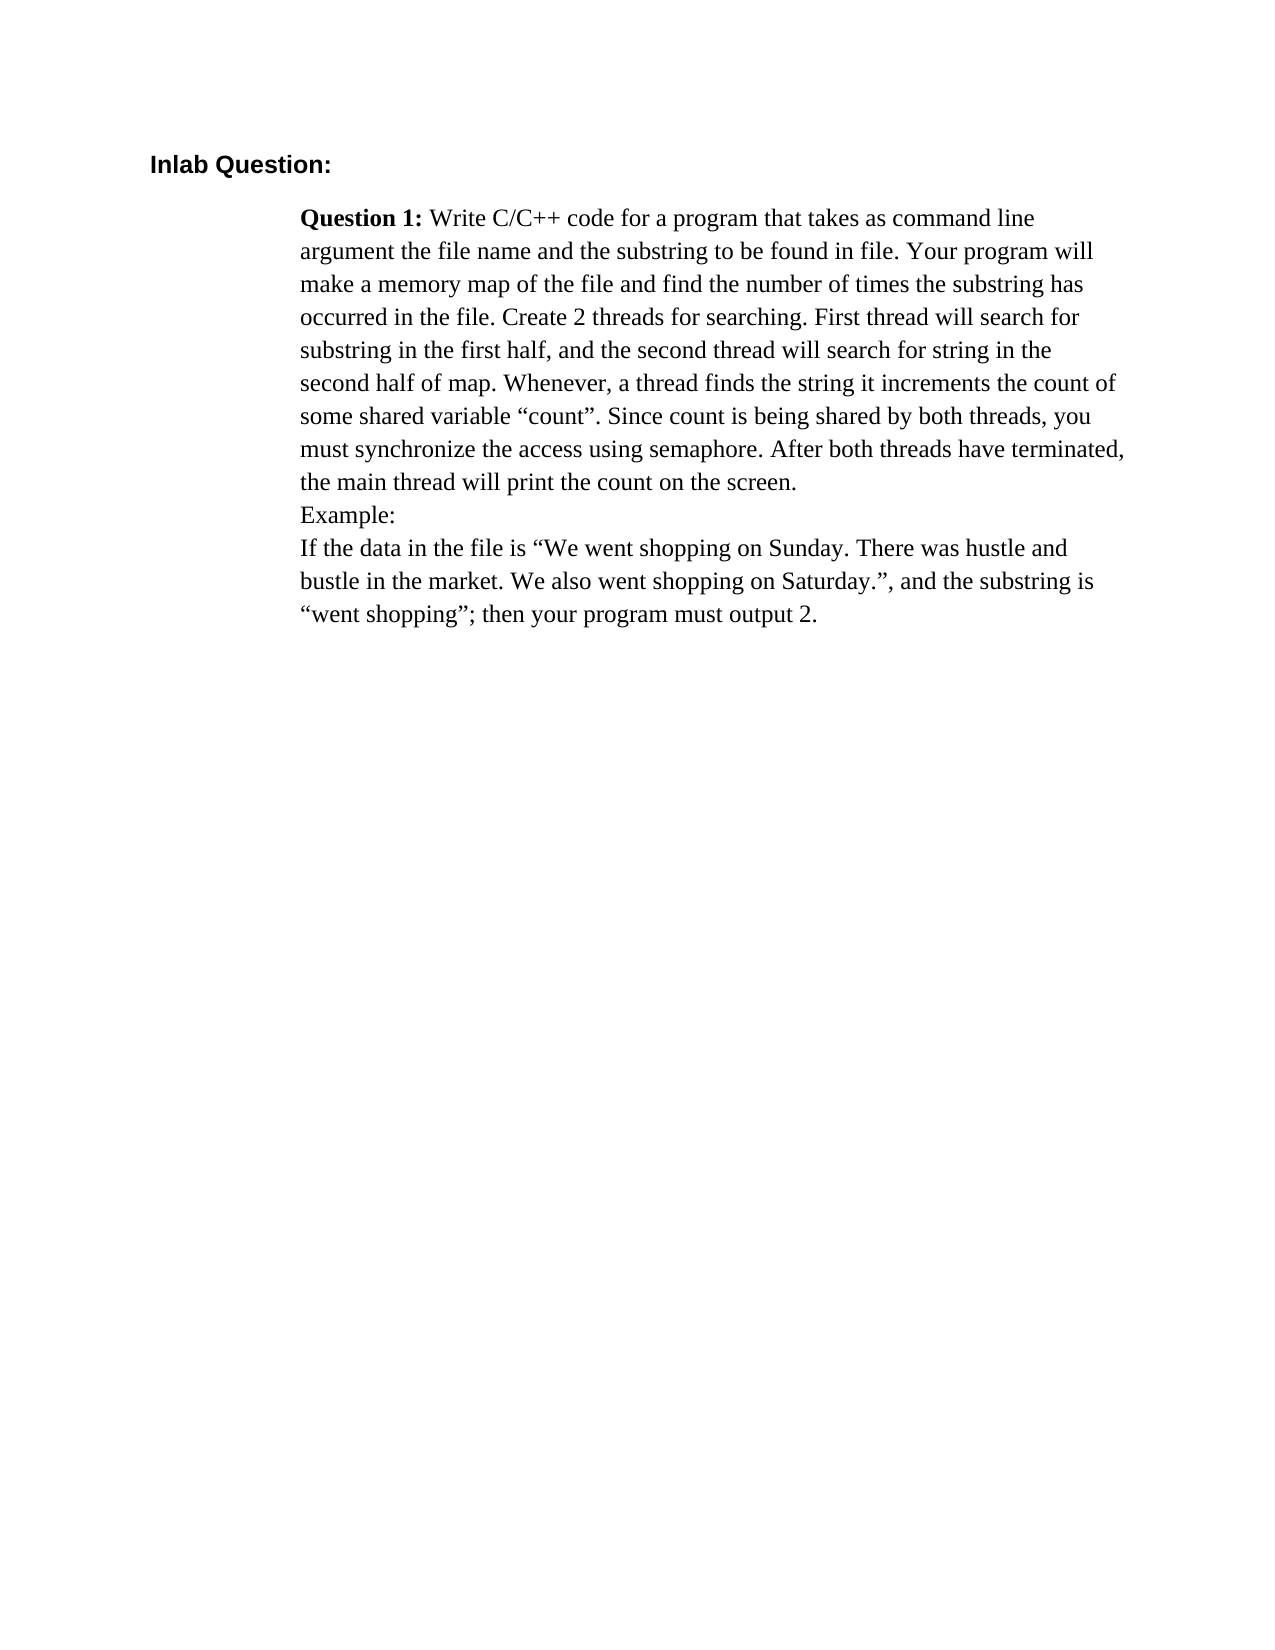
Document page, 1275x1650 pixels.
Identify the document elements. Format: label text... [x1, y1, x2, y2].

list If the data in the file is “We went shopping on Sunday. There was hustle and bustle in the market. We also went shopping on Saturday.”, and the substring is “went shopping”; then your program must output 2. [300, 533, 1125, 628]
list Question 1: Write C/C++ code for a program that takes as command line argument the file name and the substring to be found in file. Your program will make a memory map of the file and find the number of times the substring has occurred in the file. Create 2 threads for searching. First thread will search for substring in the first half, and the second thread will search for string in the second half of map. Whenever, a thread finds the string it increments the count of some shared variable “count”. Since count is being shared by both threads, you must synchronize the access using semaphore. After both threads have terminated, the main thread will print the count on the screen. [300, 203, 1125, 496]
list Example: [300, 500, 1125, 529]
text Inlab Question: [150, 150, 1125, 179]
